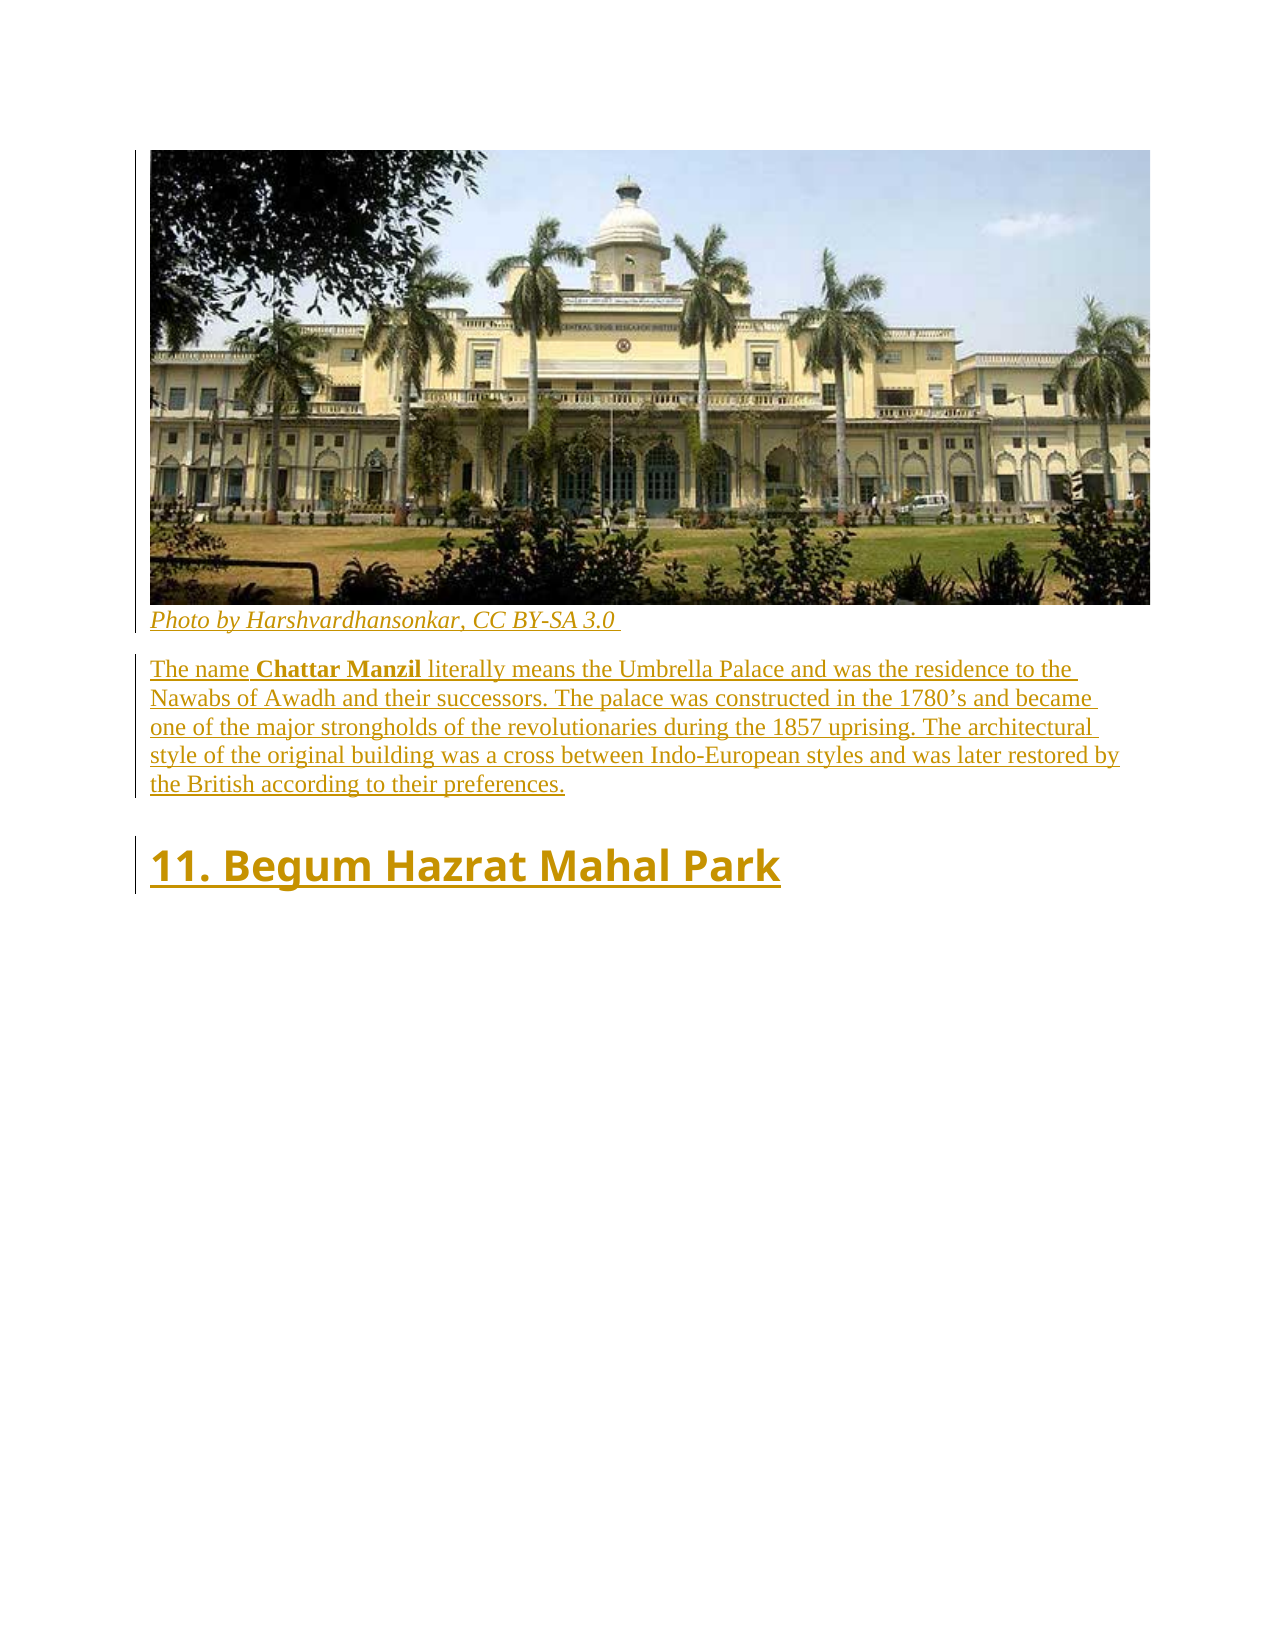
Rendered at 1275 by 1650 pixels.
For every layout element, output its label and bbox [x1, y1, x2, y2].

picture [150, 150, 1150, 605]
